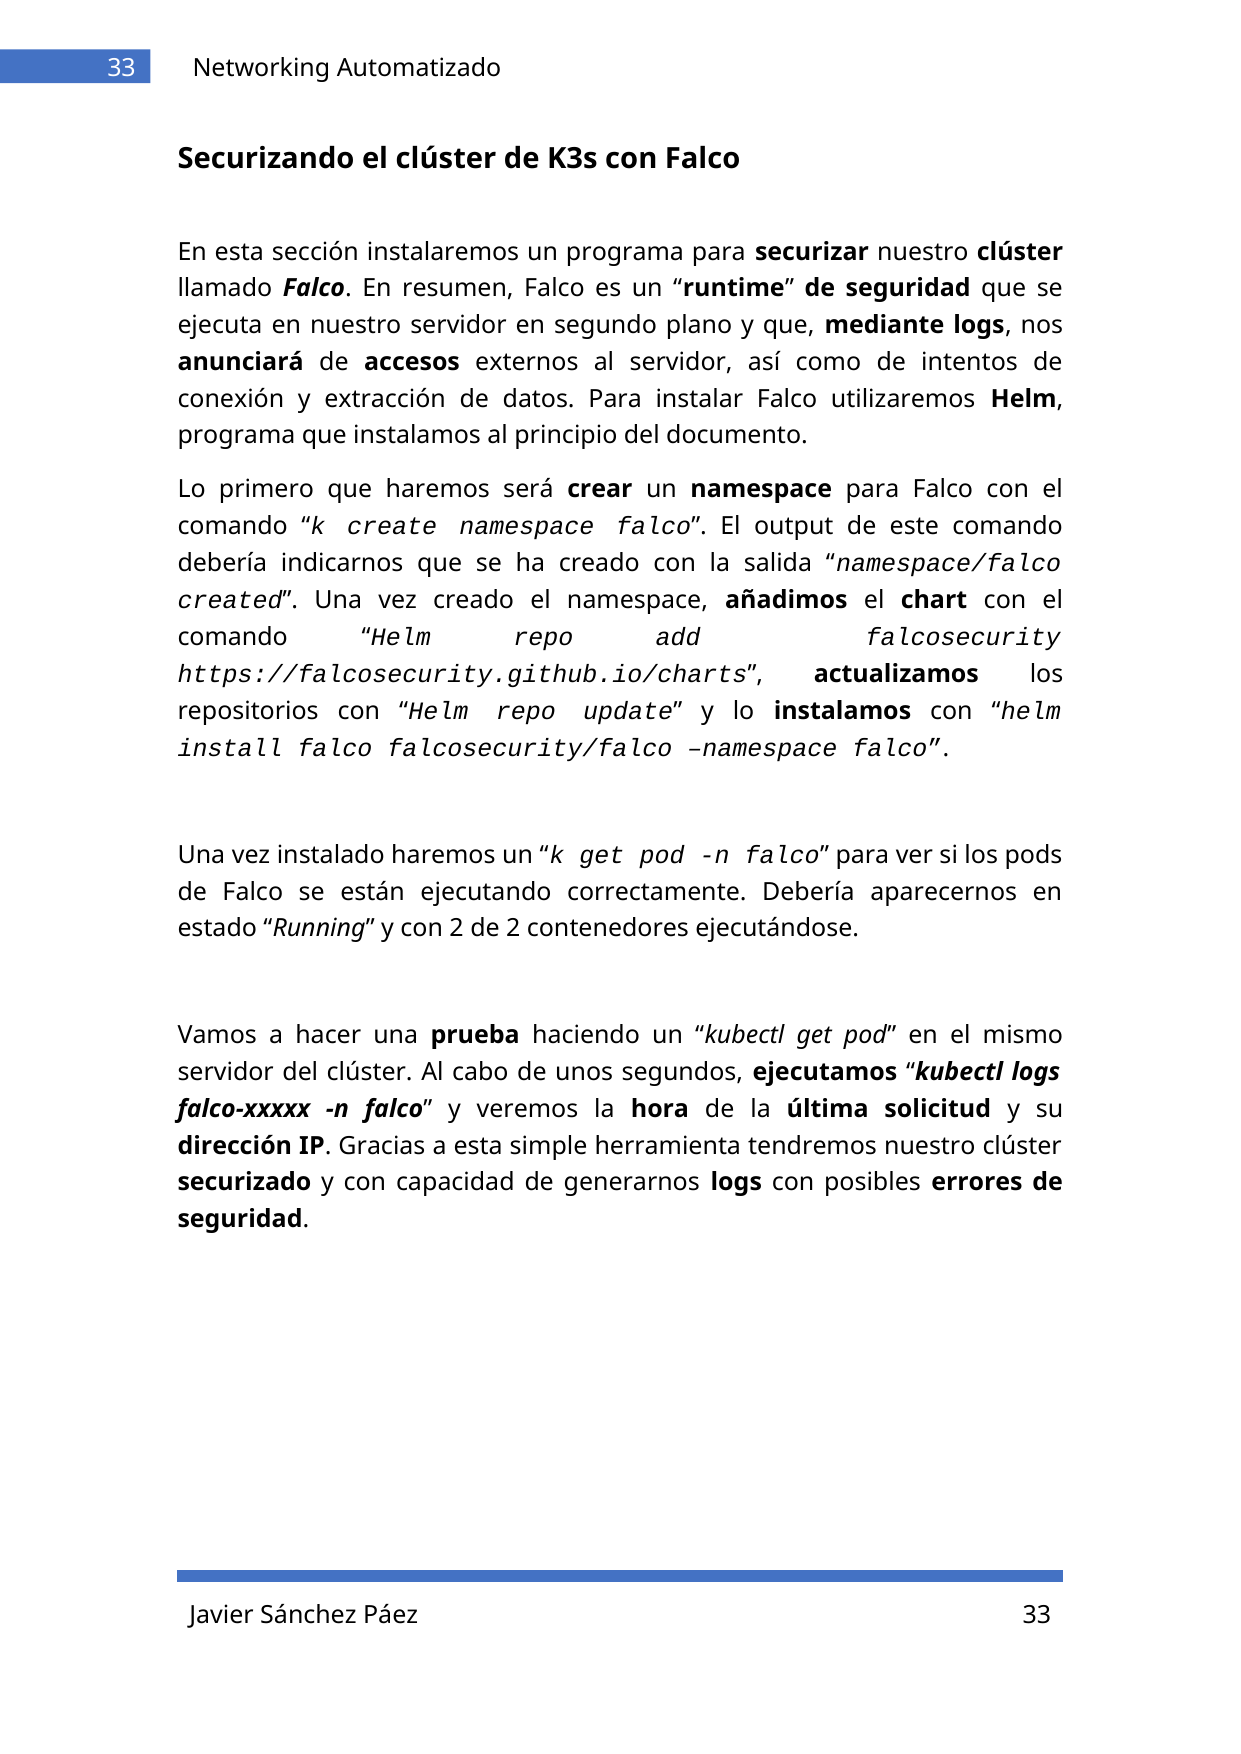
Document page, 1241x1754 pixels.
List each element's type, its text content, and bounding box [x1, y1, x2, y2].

text Vamos a hacer una prueba haciendo un “kubectl get pod” en el mismo servidor del clúster. Al cabo de unos segundos, ejecutamos “kubectl logs falco-xxxxx -n falco” y veremos la hora de la última solicitud y su dirección IP. Gracias a esta simple herramienta tendremos nuestro clúster securizado y con capacidad de generarnos logs con posibles errores de seguridad. [177, 1017, 1063, 1235]
subtitle Securizando el clúster de K3s con Falco [177, 137, 1063, 177]
text En esta sección instalaremos un programa para securizar nuestro clúster llamado Falco. En resumen, Falco es un “runtime” de seguridad que se ejecuta en nuestro servidor en segundo plano y que, mediante logs, nos anunciará de accesos externos al servidor, así como de intentos de conexión y extracción de datos. Para instalar Falco utilizaremos Helm, programa que instalamos al principio del documento. [177, 233, 1063, 451]
text Una vez instalado haremos un “k get pod -n falco” para ver si los pods de Falco se están ejecutando correctamente. Debería aparecernos en estado “Running” y con 2 de 2 contenedores ejecutándose. [177, 836, 1063, 944]
text Lo primero que haremos será crear un namespace para Falco con el comando “k create namespace falco”. El output de este comando debería indicarnos que se ha creado con la salida “namespace/falco created”. Una vez creado el namespace, añadimos el chart con el comando “Helm repo add falcosecurity https://falcosecurity.github.io/charts”, actualizamos los repositorios con “Helm repo update” y lo instalamos con “helm install falco falcosecurity/falco –namespace falco”. [177, 471, 1063, 763]
